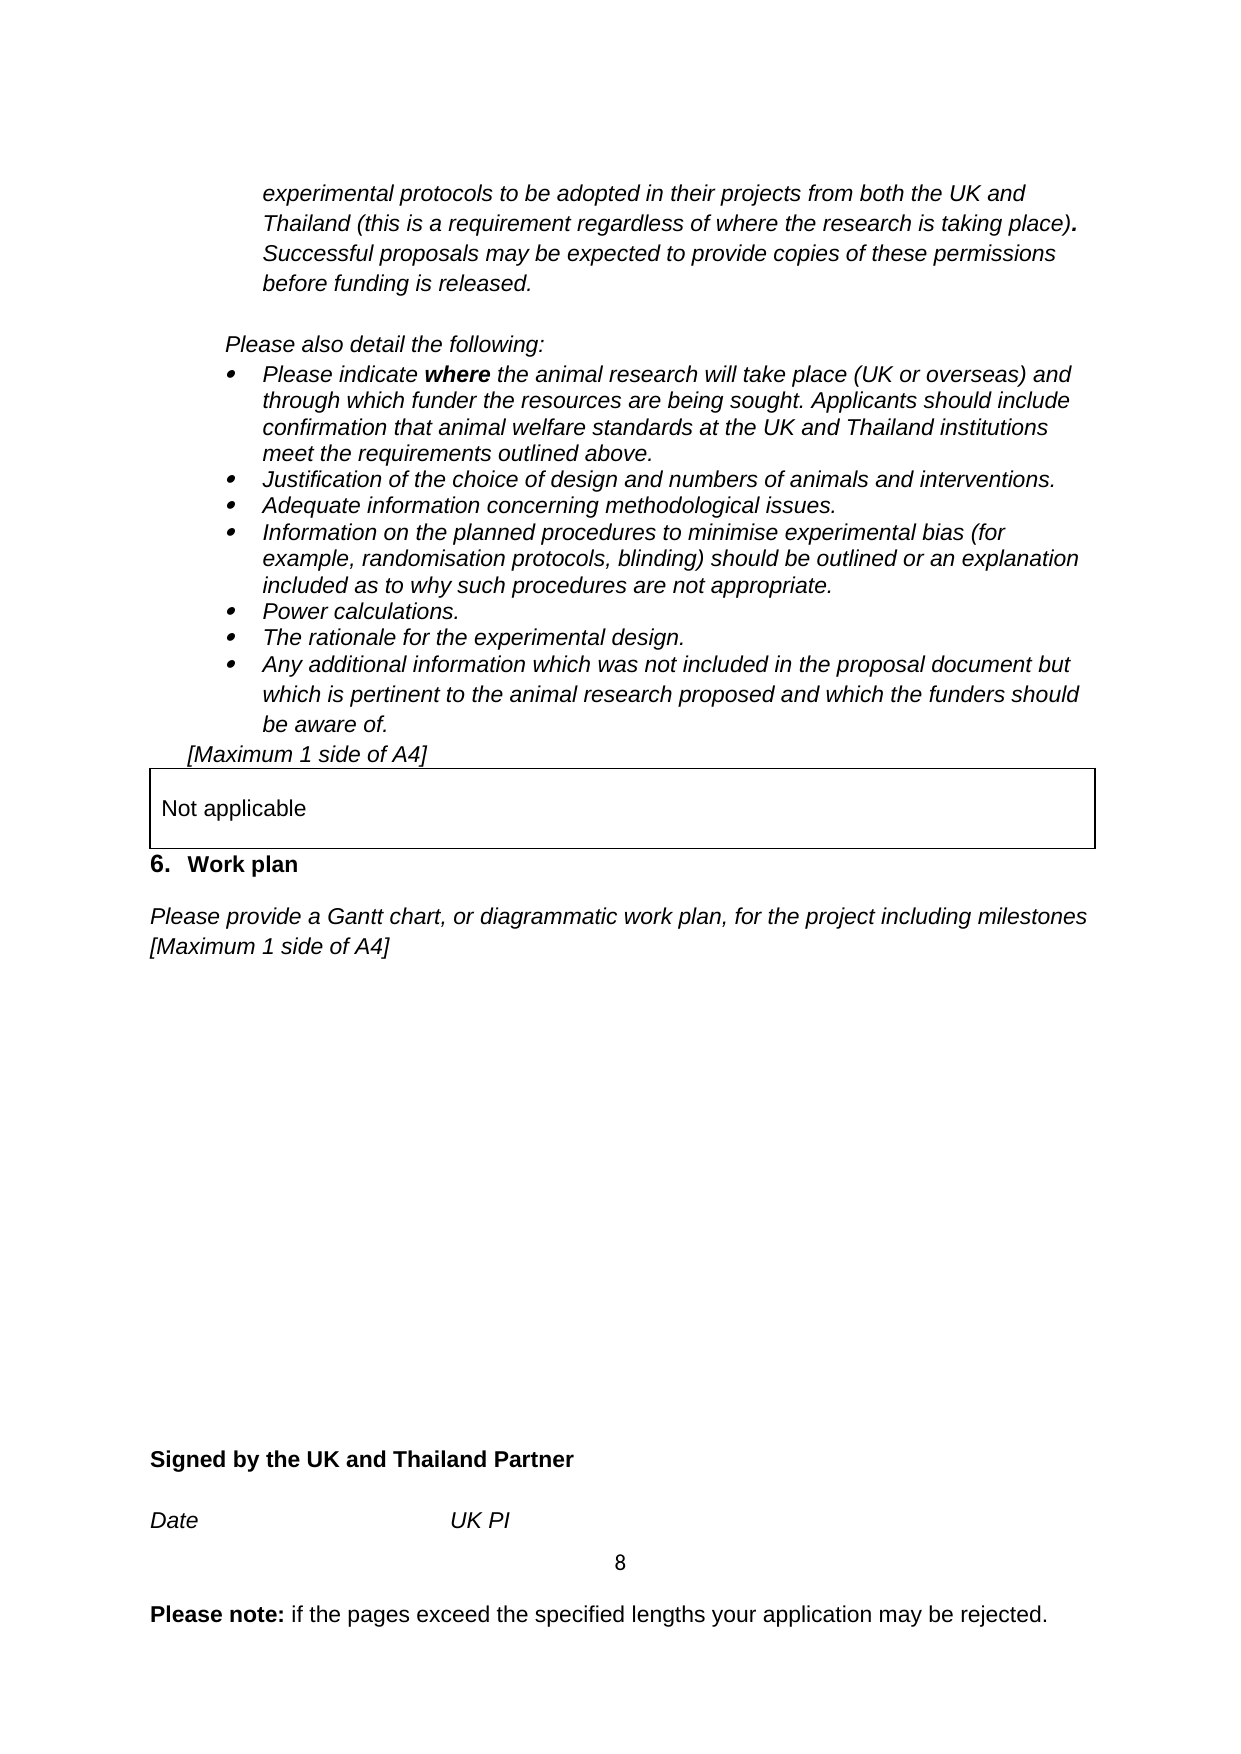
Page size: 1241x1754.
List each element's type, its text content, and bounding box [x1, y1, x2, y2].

list Power calculations. [225, 598, 1090, 624]
list Any additional information which was not included in the proposal document but which is pertinent to the animal research proposed and which the funders should be aware of. [225, 651, 1090, 737]
table_header Not applicable [151, 769, 1094, 848]
list The rationale for the experimental design. [225, 624, 1090, 651]
list Justification of the choice of design and numbers of animals and interventions. [225, 466, 1090, 492]
text Please also detail the following: [225, 331, 1090, 357]
list Work plan [150, 849, 1090, 877]
text Please provide a Gantt chart, or diagrammatic work plan, for the project including milestones [Maximum 1 side of A4] [150, 903, 1090, 959]
text Signed by the UK and Thailand Partner [150, 1446, 1090, 1473]
list [Maximum 1 side of A4] [187, 741, 1090, 768]
list Adequate information concerning methodological issues. [225, 492, 1090, 519]
text Date UK PI [150, 1507, 1090, 1533]
